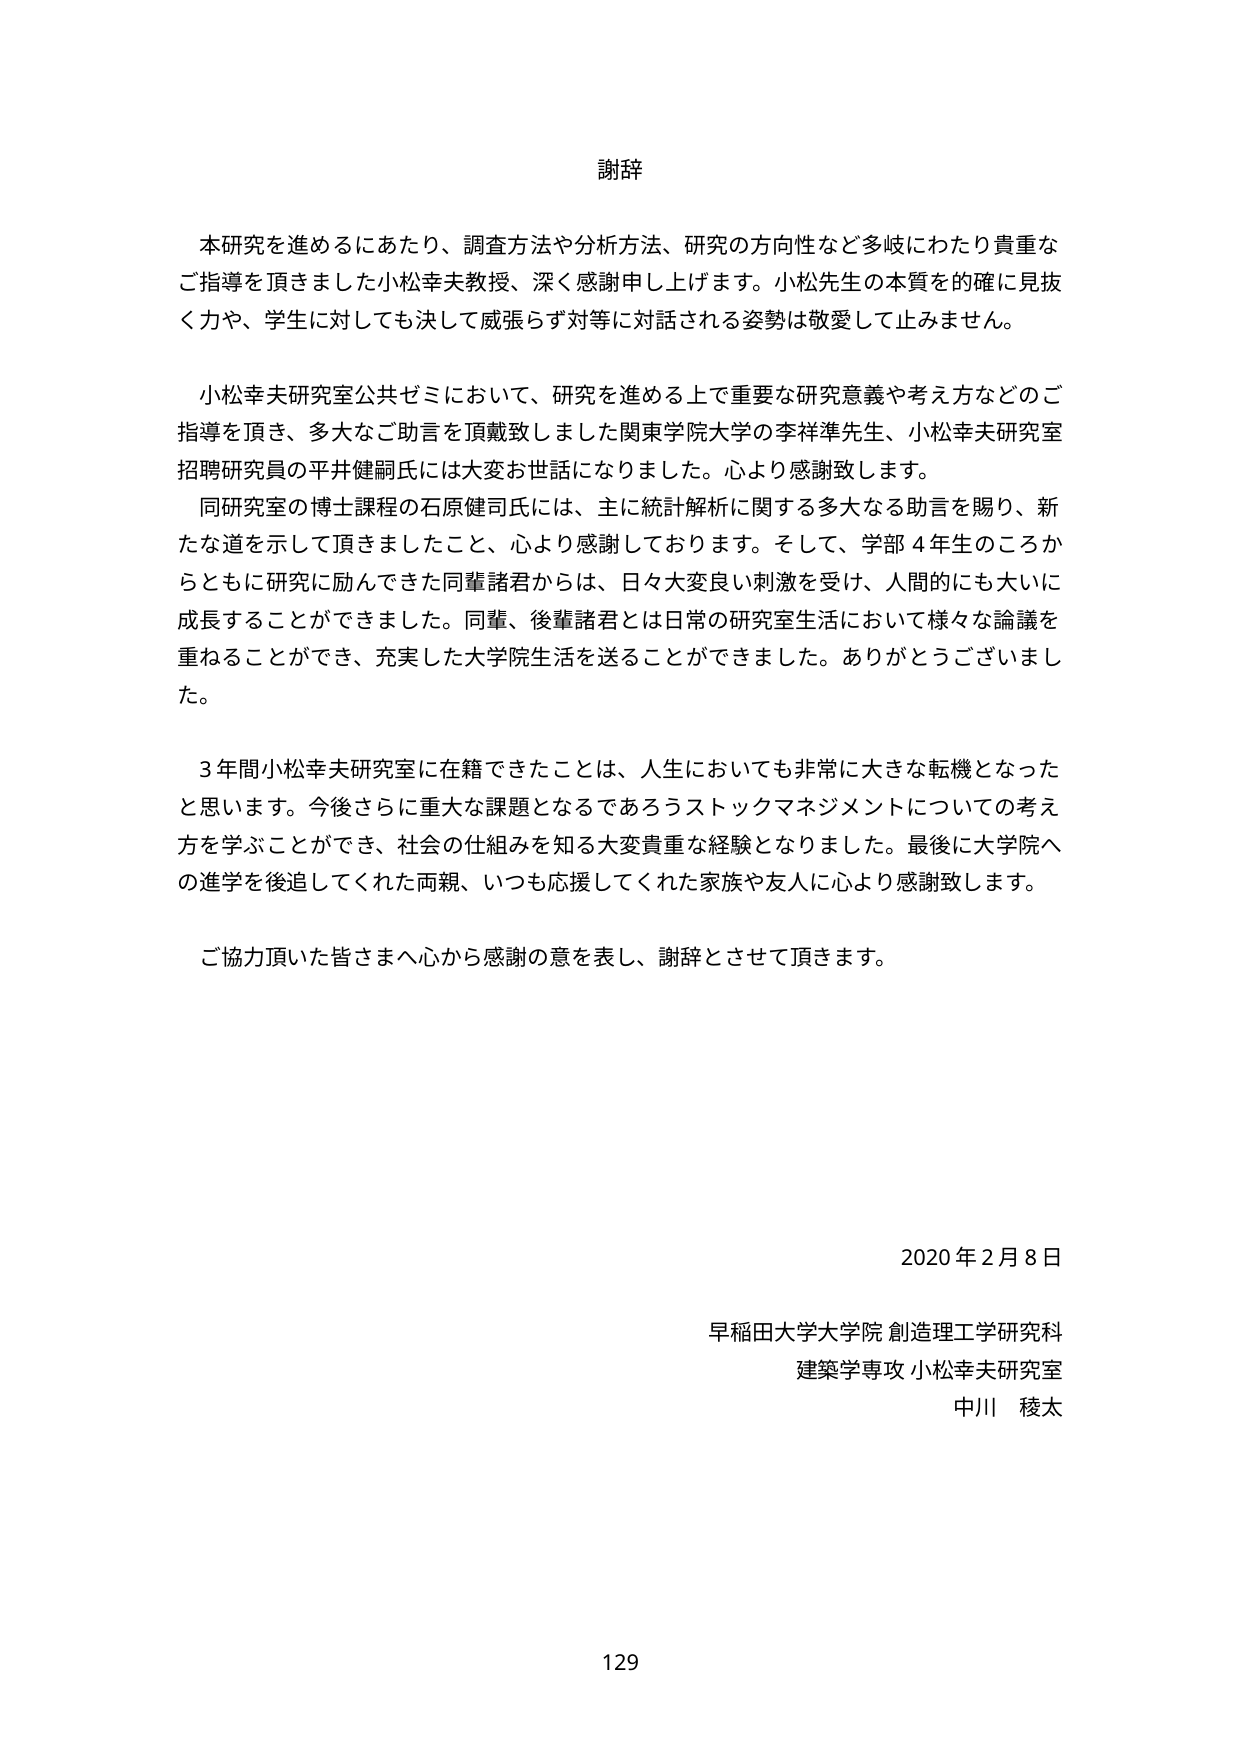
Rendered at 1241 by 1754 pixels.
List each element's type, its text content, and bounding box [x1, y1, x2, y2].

subtitle 謝辞 [177, 150, 1063, 187]
text 同研究室の博士課程の石原健司氏には、主に統計解析に関する多大なる助言を賜り、新たな道を示して頂きましたこと、心より感謝しております。そして、学部4年生のころからともに研究に励んできた同輩諸君からは、日々大変良い刺激を受け、人間的にも大いに成長することができました。同輩、後輩諸君とは日常の研究室生活において様々な論議を重ねることができ、充実した大学院生活を送ることができました。ありがとうございました。 [177, 487, 1063, 712]
text 本研究を進めるにあたり、調査方法や分析方法、研究の方向性など多岐にわたり貴重なご指導を頂きました小松幸夫教授、深く感謝申し上げます。小松先生の本質を的確に見抜く力や、学生に対しても決して威張らず対等に対話される姿勢は敬愛して止みません。 [177, 225, 1063, 337]
text 中川 稜太 [177, 1387, 1063, 1425]
text 小松幸夫研究室公共ゼミにおいて、研究を進める上で重要な研究意義や考え方などのご指導を頂き、多大なご助言を頂戴致しました関東学院大学の李祥準先生、小松幸夫研究室招聘研究員の平井健嗣氏には大変お世話になりました。心より感謝致します。 [177, 375, 1063, 487]
text ご協力頂いた皆さまへ心から感謝の意を表し、謝辞とさせて頂きます。 [177, 937, 1063, 975]
text 3年間小松幸夫研究室に在籍できたことは、人生においても非常に大きな転機となったと思います。今後さらに重大な課題となるであろうストックマネジメントについての考え方を学ぶことができ、社会の仕組みを知る大変貴重な経験となりました。最後に大学院への進学を後追してくれた両親、いつも応援してくれた家族や友人に心より感謝致します。 [177, 750, 1063, 900]
text 早稲田大学大学院 創造理工学研究科 [177, 1312, 1063, 1350]
text 建築学専攻 小松幸夫研究室 [177, 1350, 1063, 1387]
text 2020年2月8日 [177, 1237, 1063, 1275]
